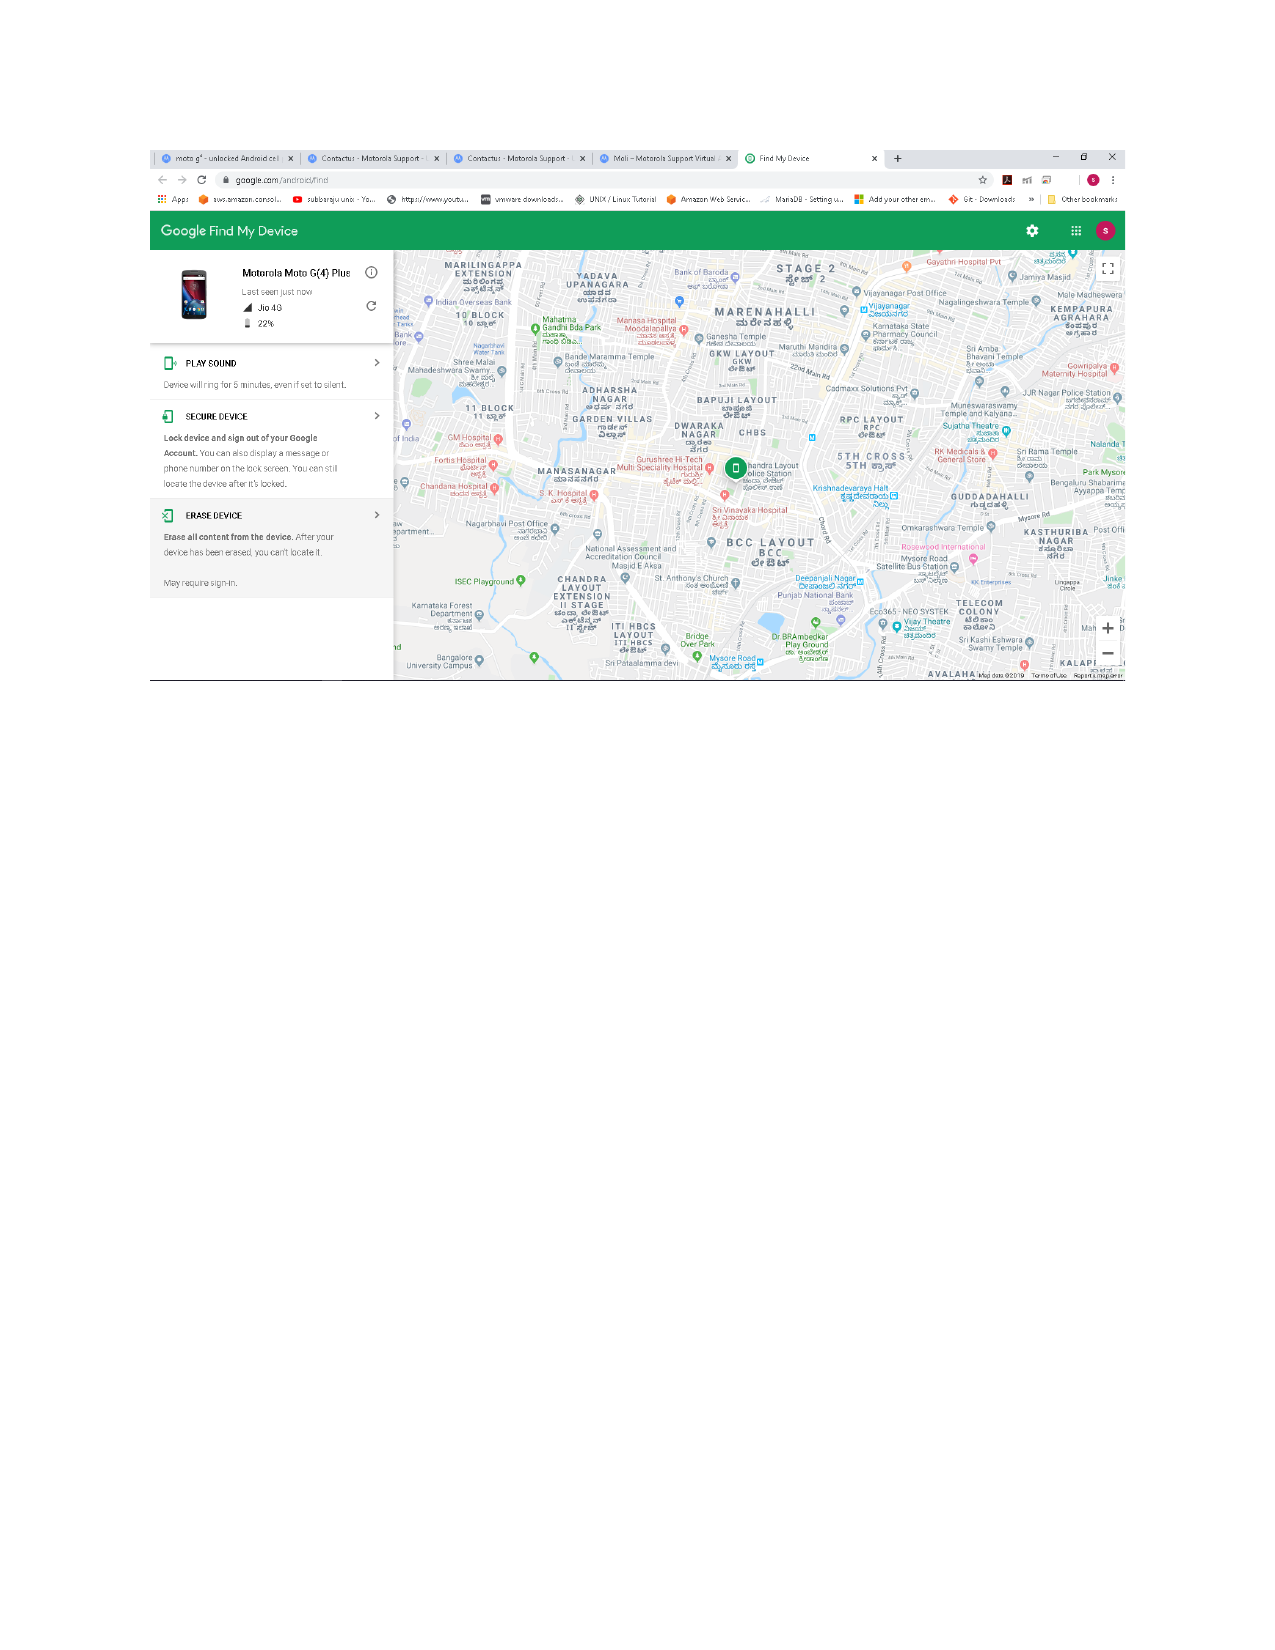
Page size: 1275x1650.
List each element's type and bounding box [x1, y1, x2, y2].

picture [150, 150, 1125, 681]
